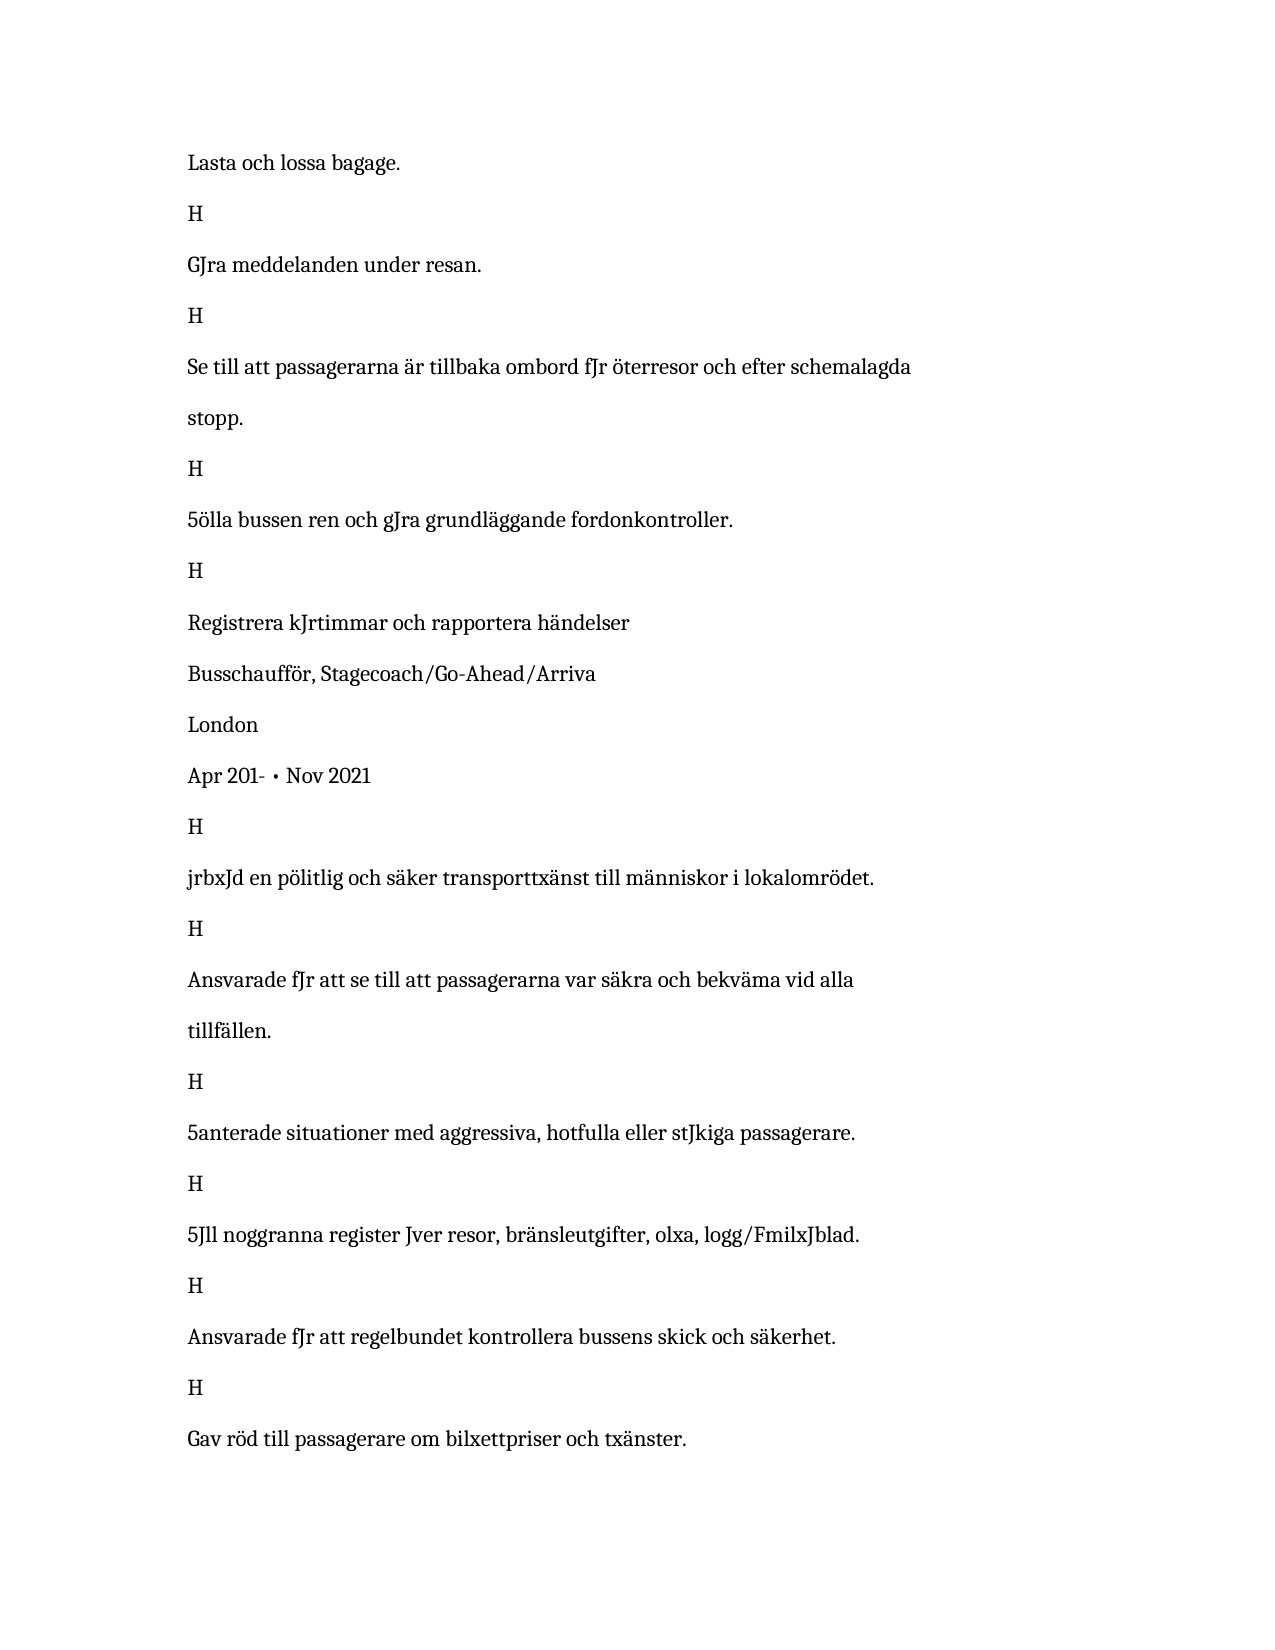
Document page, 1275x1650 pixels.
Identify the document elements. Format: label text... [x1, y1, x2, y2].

text H [187, 558, 1087, 585]
text H [187, 1375, 1087, 1401]
text H [187, 813, 1087, 840]
text Ansvarade fJr att regelbundet kontrollera bussens skick och säkerhet. [187, 1324, 1087, 1350]
text H [187, 916, 1087, 942]
text Registrera kJrtimmar och rapportera händelser [187, 609, 1087, 636]
text tillfällen. [187, 1018, 1087, 1044]
text stopp. [187, 405, 1087, 432]
text H [187, 1273, 1087, 1299]
text H [187, 303, 1087, 329]
text Lasta och lossa bagage. [187, 150, 1087, 176]
text Gav röd till passagerare om bilxettpriser och txänster. [187, 1426, 1087, 1452]
text Ansvarade fJr att se till att passagerarna var säkra och bekväma vid alla [187, 967, 1087, 993]
text H [187, 201, 1087, 227]
text Se till att passagerarna är tillbaka ombord fJr öterresor och efter schemalagda [187, 354, 1087, 381]
text H [187, 1171, 1087, 1197]
text GJra meddelanden under resan. [187, 252, 1087, 278]
text H [187, 456, 1087, 483]
text London [187, 711, 1087, 738]
text 5ölla bussen ren och gJra grundläggande fordonkontroller. [187, 507, 1087, 534]
text 5Jll noggranna register Jver resor, bränsleutgifter, olxa, logg/FmilxJblad. [187, 1222, 1087, 1248]
text jrbxJd en pölitlig och säker transporttxänst till människor i lokalomrödet. [187, 864, 1087, 891]
text Busschaufför, Stagecoach/Go-Ahead/Arriva [187, 660, 1087, 687]
text H [187, 1069, 1087, 1095]
text Apr 201- • Nov 2021 [187, 762, 1087, 789]
text 5anterade situationer med aggressiva, hotfulla eller stJkiga passagerare. [187, 1120, 1087, 1146]
